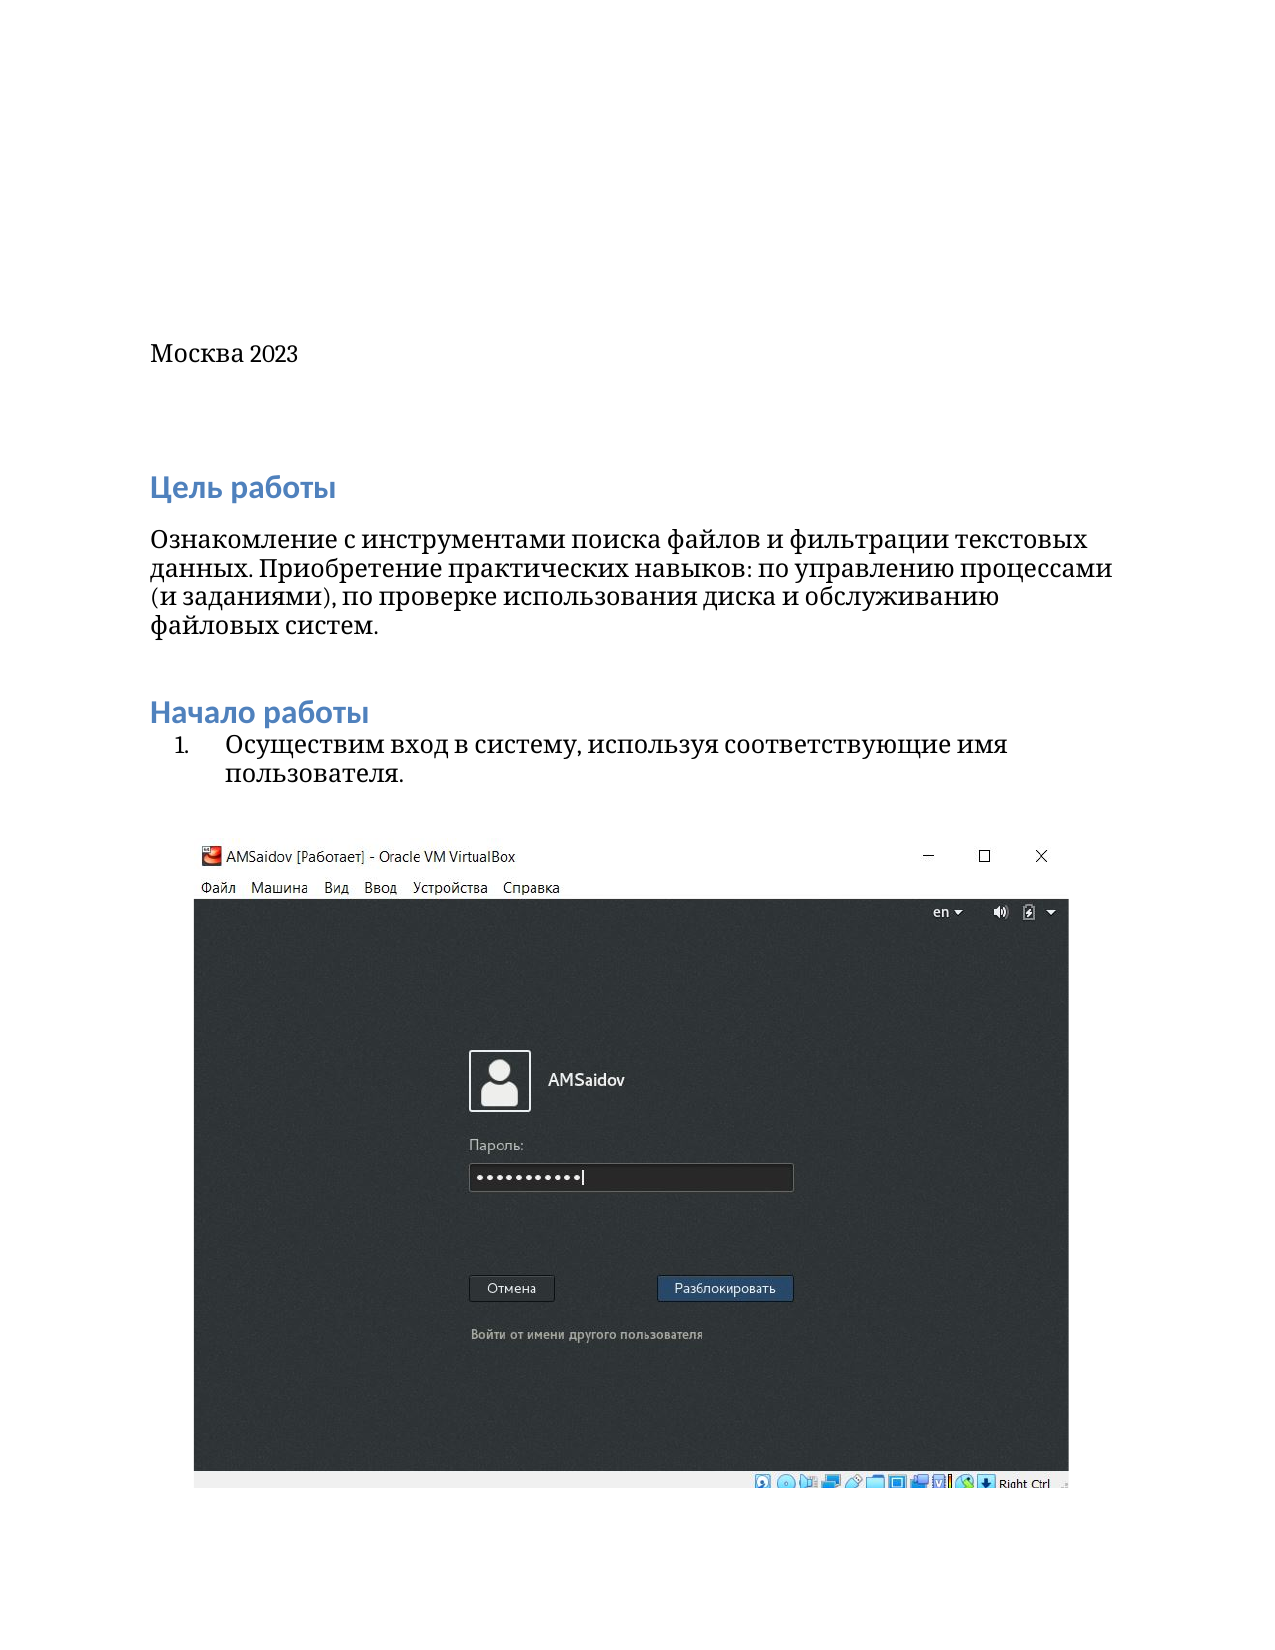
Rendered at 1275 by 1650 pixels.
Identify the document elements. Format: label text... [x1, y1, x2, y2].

text Москва 2023 [150, 340, 1125, 369]
text Ознакомление с инструментами поиска файлов и фильтрации текстовых данных. Приобретение практических навыков: по управлению процессами (и заданиями), по проверке использования диска и обслуживанию файловых систем. [150, 526, 1125, 641]
picture [193, 838, 1069, 1488]
subtitle Начало работы [150, 691, 1125, 731]
subtitle Цель работы [150, 466, 1125, 507]
list Осуществим вход в систему, используя соответствующие имя пользователя. [175, 731, 1125, 789]
